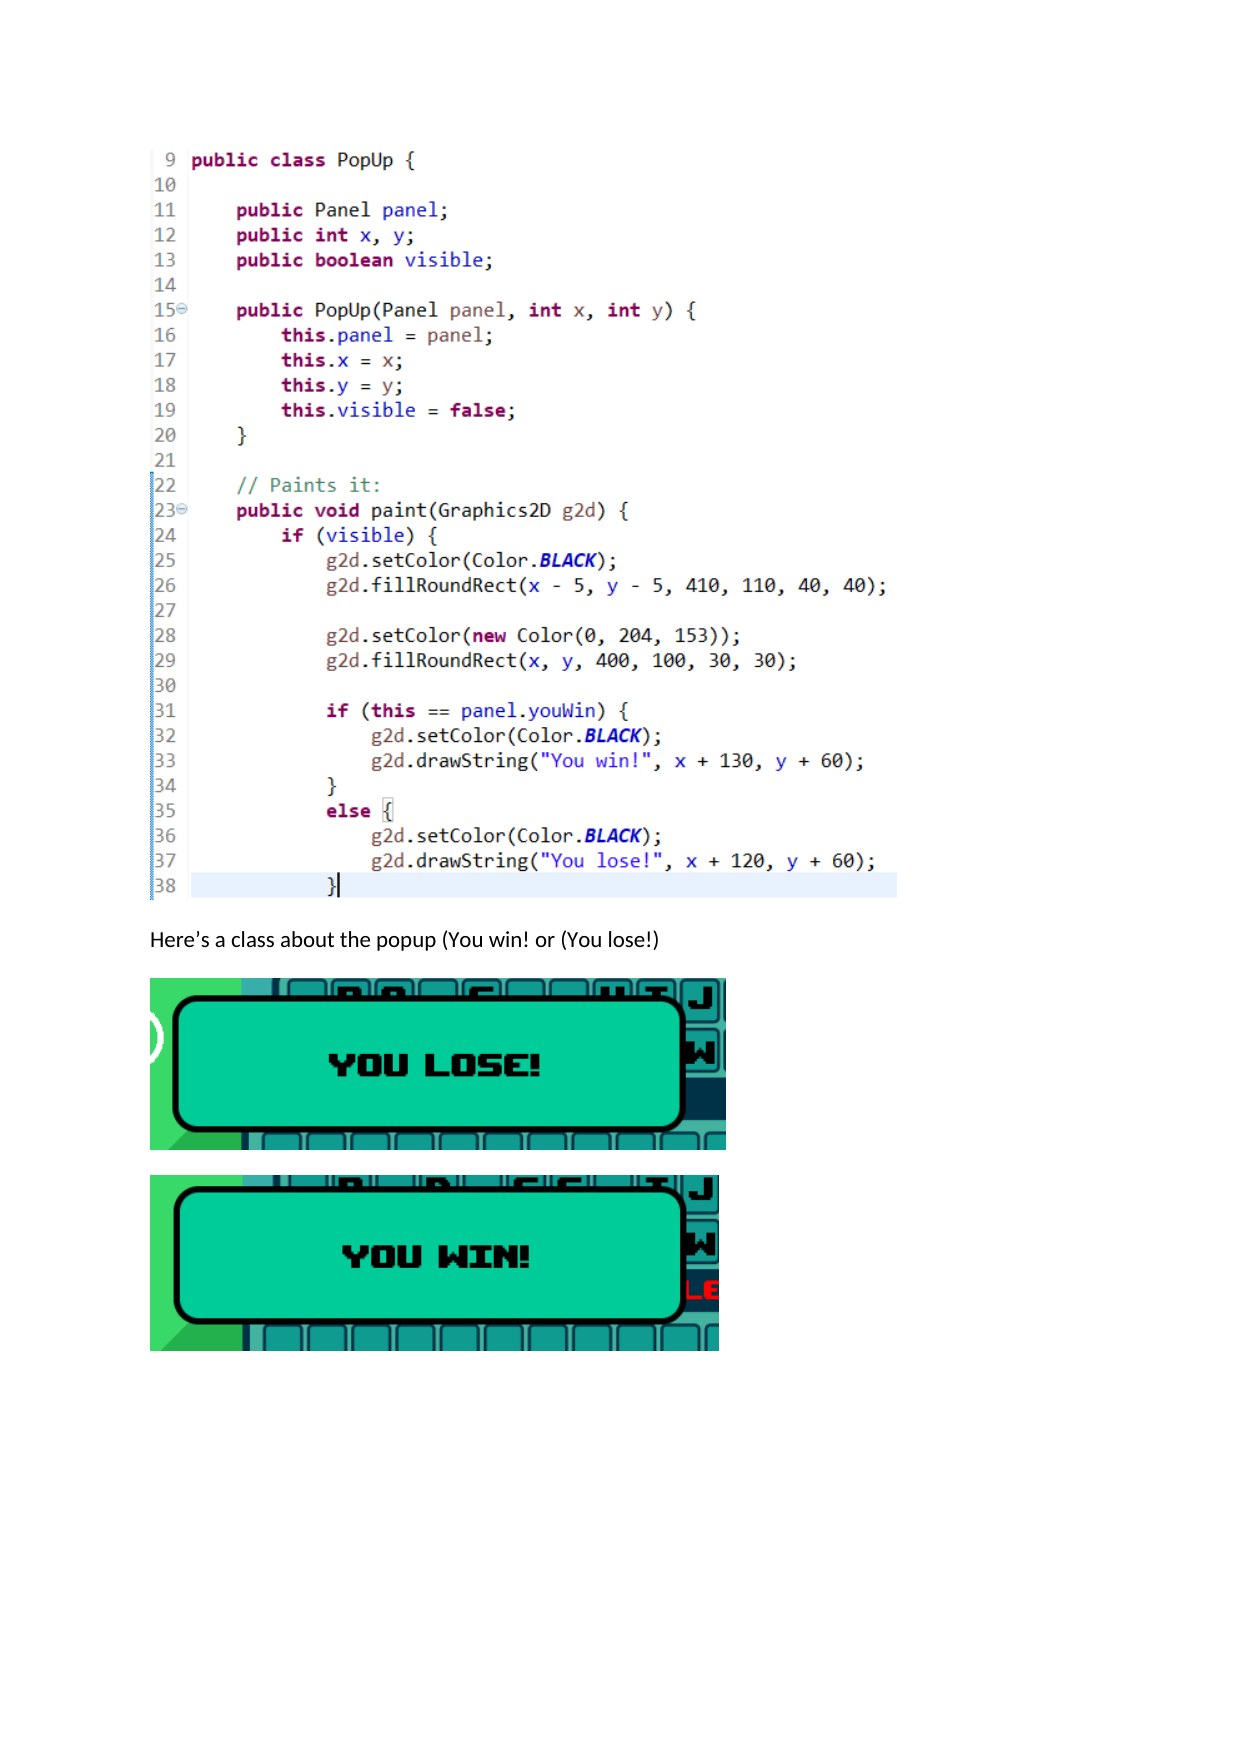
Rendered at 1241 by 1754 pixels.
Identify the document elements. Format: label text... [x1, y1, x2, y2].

picture [620, 1327, 653, 1351]
picture [310, 1135, 343, 1150]
picture [150, 978, 726, 1150]
picture [398, 1135, 431, 1150]
picture [486, 1135, 520, 1150]
picture [266, 1327, 300, 1351]
picture [619, 1135, 653, 1150]
text Here’s a class about the popup (You win! or (You lose!) [150, 925, 1090, 953]
picture [399, 1327, 432, 1351]
picture [531, 1327, 564, 1351]
picture [353, 1135, 387, 1150]
picture [708, 1135, 726, 1150]
picture [442, 1135, 476, 1150]
picture [663, 1135, 696, 1150]
picture [530, 1135, 564, 1150]
picture [487, 1327, 521, 1351]
picture [708, 1327, 719, 1351]
picture [443, 1327, 477, 1351]
picture [150, 149, 897, 900]
picture [265, 1135, 298, 1150]
picture [664, 1327, 697, 1351]
picture [575, 1135, 608, 1150]
picture [576, 1327, 609, 1351]
picture [150, 1175, 719, 1351]
picture [354, 1327, 388, 1351]
picture [311, 1327, 344, 1351]
